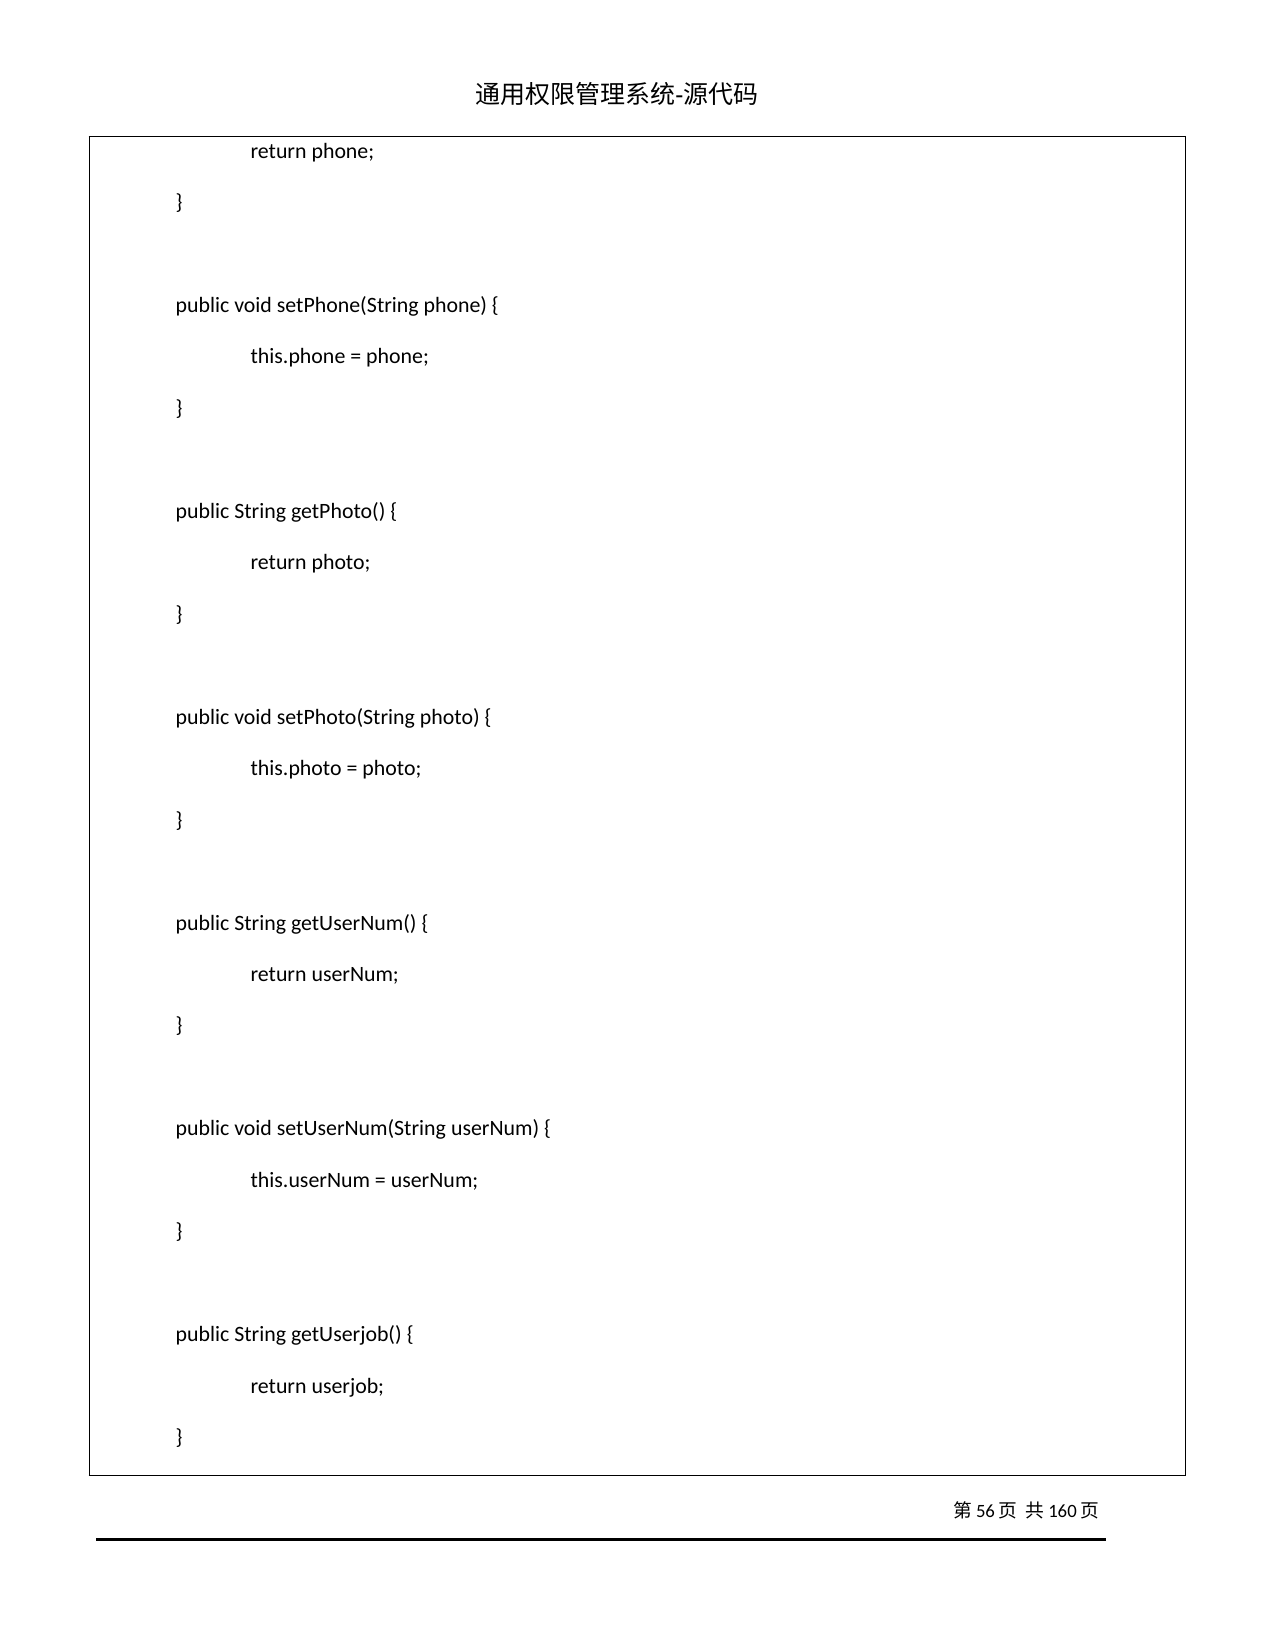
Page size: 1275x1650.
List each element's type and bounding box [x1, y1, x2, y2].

table_header [90, 137, 1185, 1474]
